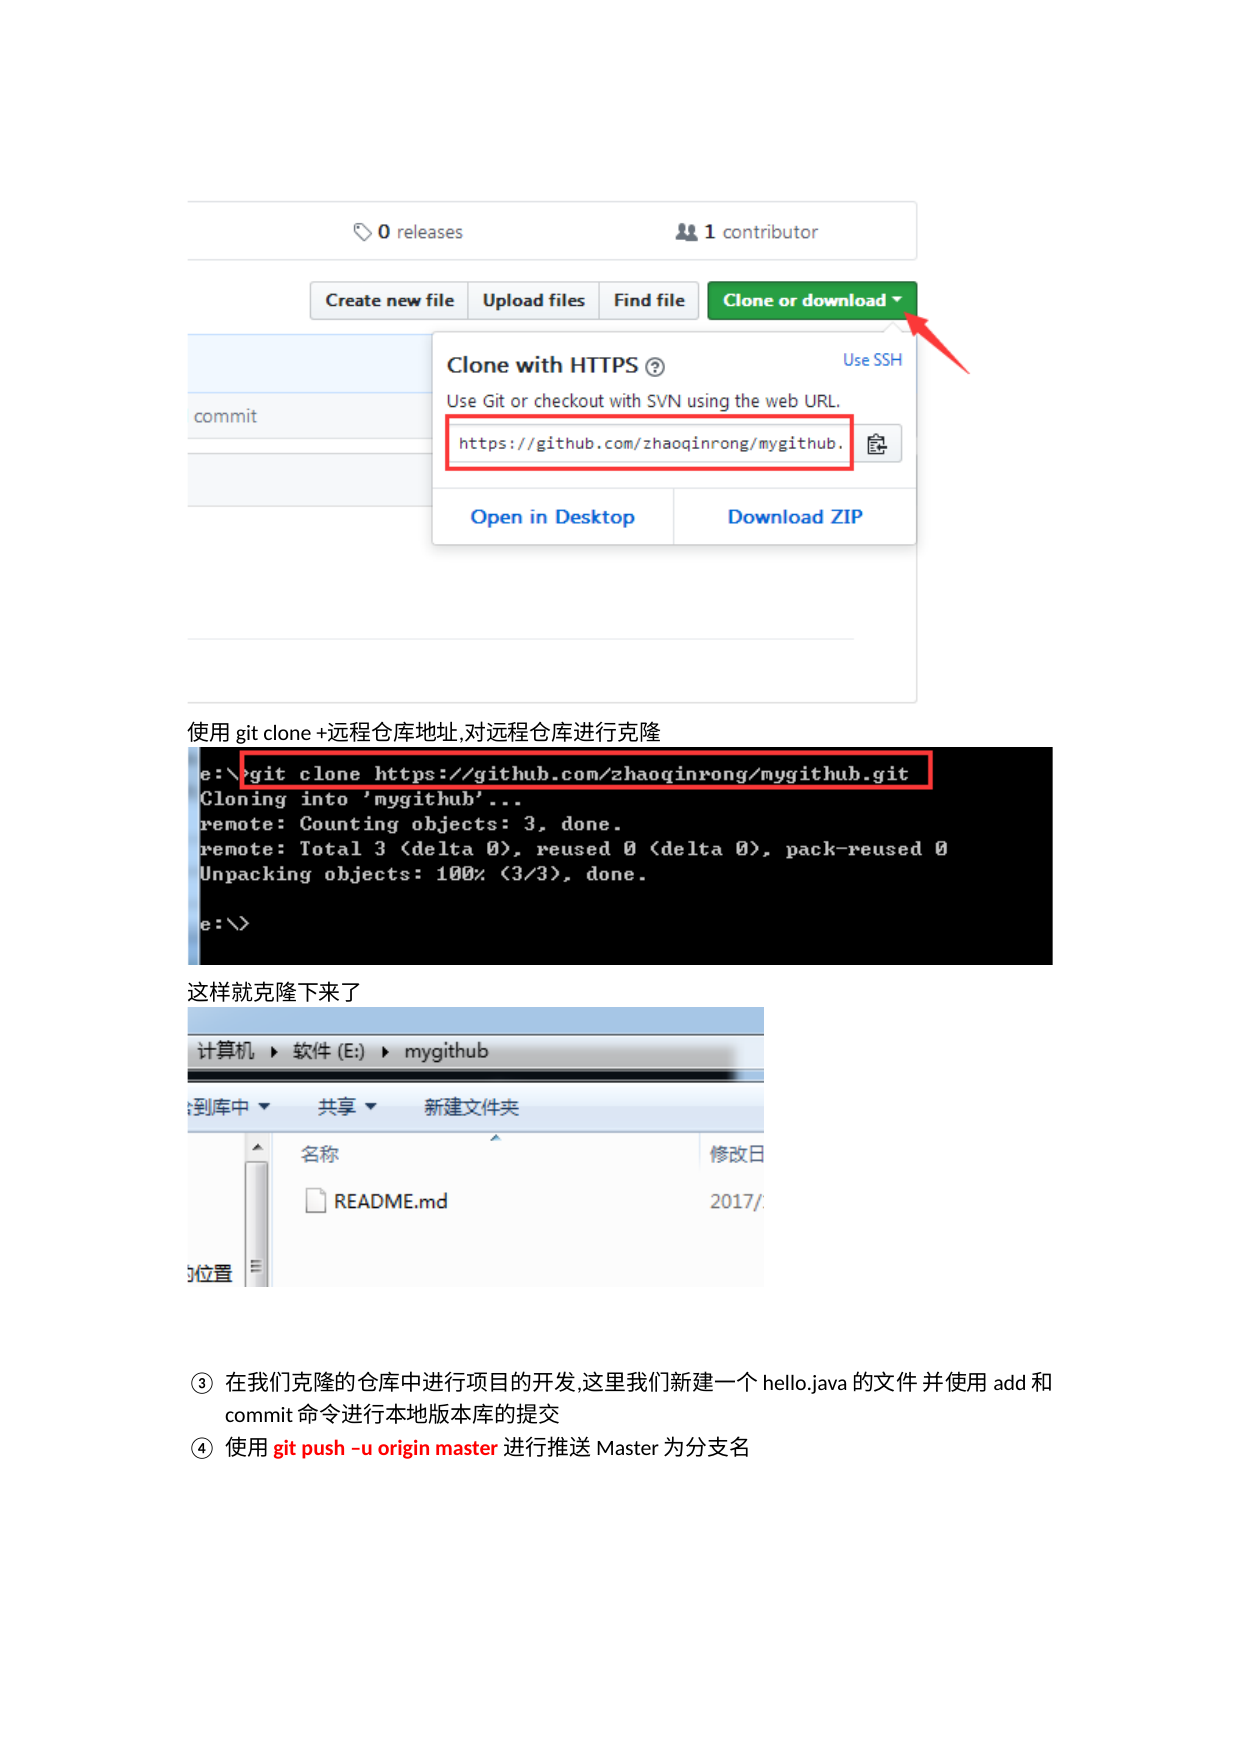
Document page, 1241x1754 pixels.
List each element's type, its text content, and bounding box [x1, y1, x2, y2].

picture [187, 1007, 764, 1287]
list 使用git push –u origin master 进行推送 Master为分支名 [187, 1429, 1053, 1462]
picture [187, 747, 1053, 965]
picture [187, 162, 1053, 705]
text 这样就克隆下来了 [187, 974, 1053, 1007]
text 使用git clone +远程仓库地址,对远程仓库进行克隆 [187, 714, 1053, 747]
list 在我们克隆的仓库中进行项目的开发,这里我们新建一个hello.java的文件 并使用add和commit命令进行本地版本库的提交 [187, 1364, 1053, 1429]
